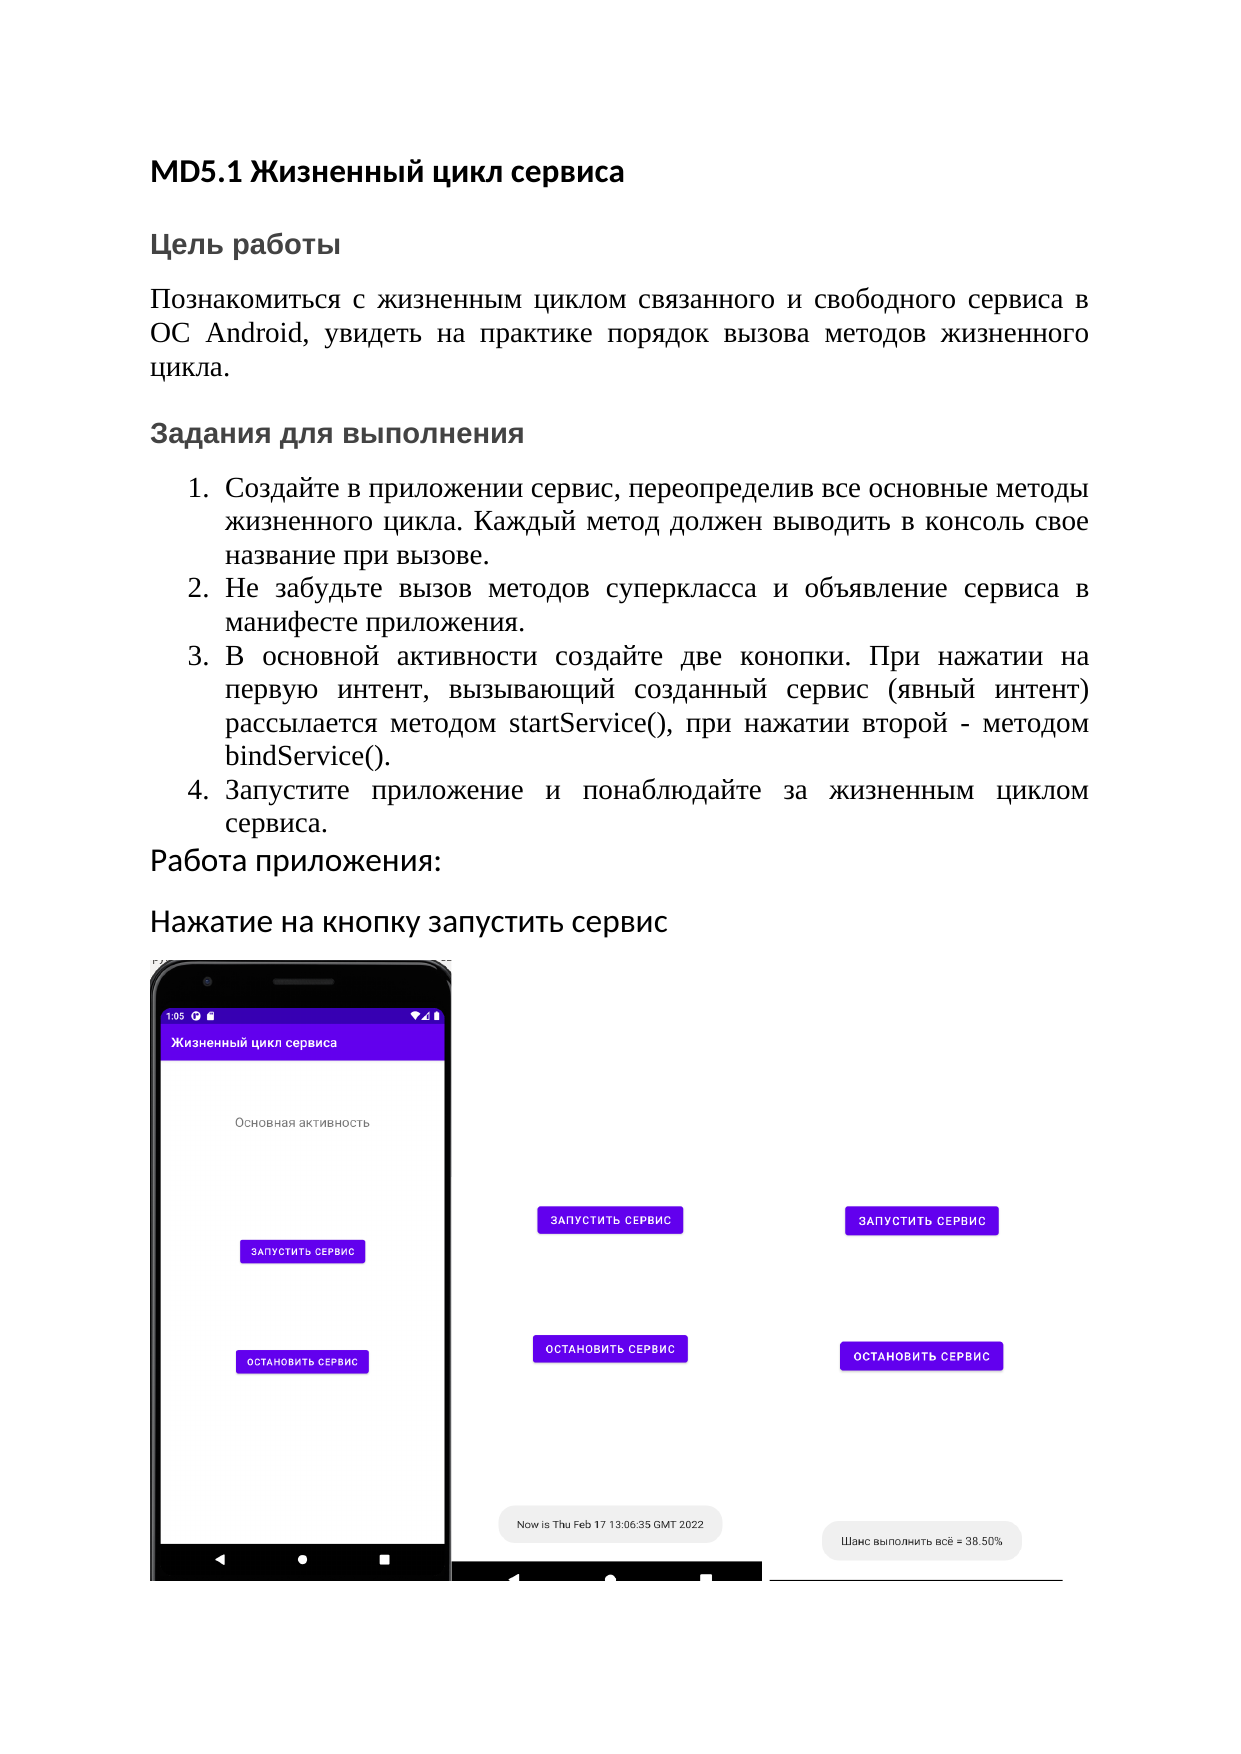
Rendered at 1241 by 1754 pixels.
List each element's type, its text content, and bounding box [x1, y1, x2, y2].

list В основной активности создайте две конопки. При нажатии на первую интент, вызывающий созданный сервис (явный интент) рассылается методом startService(), при нажатии второй - методом bindService(). [187, 638, 1090, 772]
list Не забудьте вызов методов суперкласса и объявление сервиса в манифесте приложения. [187, 571, 1090, 638]
text Задания для выполнения [150, 416, 1090, 449]
text Цель работы [150, 227, 1090, 261]
text Нажатие на кнопку запустить сервис [150, 899, 1090, 940]
picture [769, 1190, 1063, 1581]
text Познакомиться с жизненным циклом связанного и свободного сервиса в ОС Android, увидеть на практике порядок вызова методов жизненного цикла. [150, 282, 1090, 382]
list Запустите приложение и понаблюдайте за жизненным циклом сервиса. [187, 772, 1090, 839]
text Работа приложения: [150, 839, 1090, 880]
picture [150, 960, 762, 1581]
list Создайте в приложении сервис, переопределив все основные методы жизненного цикла. Каждый метод должен выводить в консоль свое название при вызове. [187, 470, 1090, 571]
text MD5.1 Жизненный цикл сервиса [150, 150, 1090, 191]
